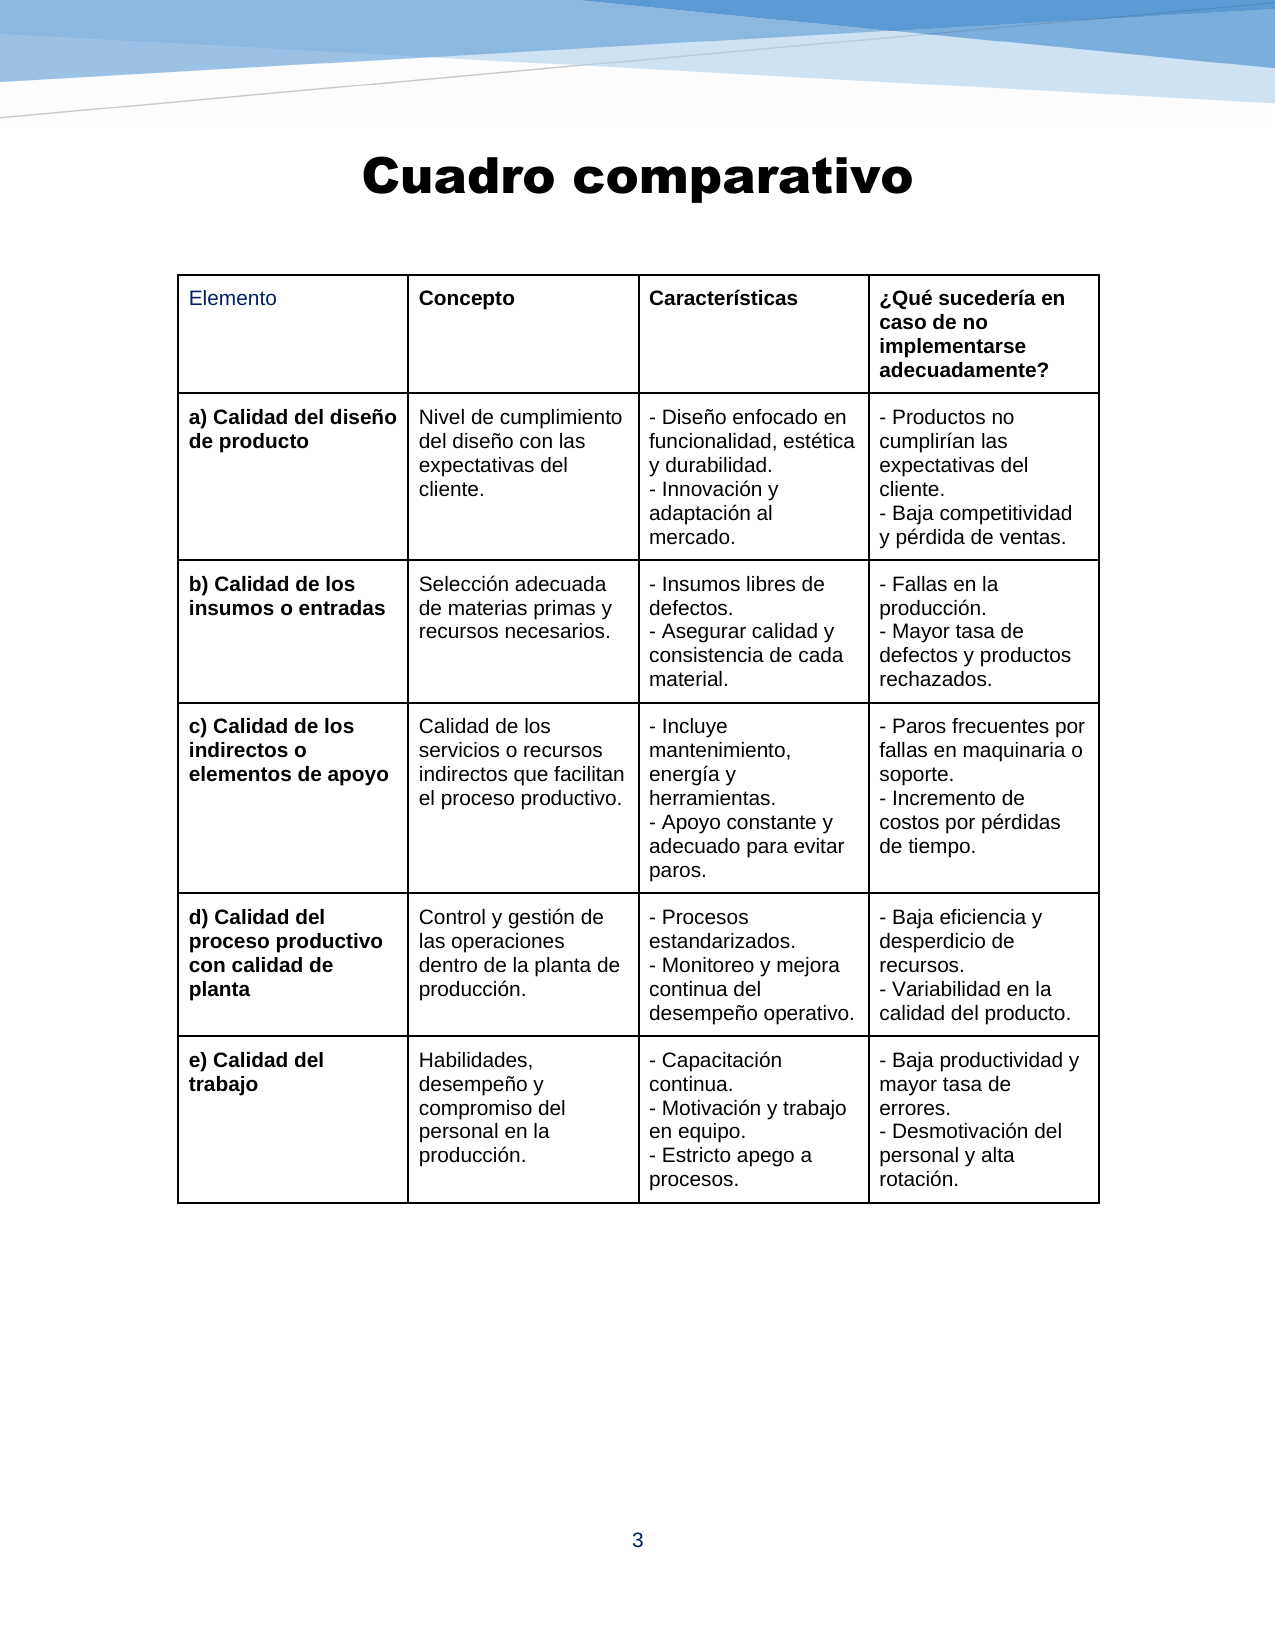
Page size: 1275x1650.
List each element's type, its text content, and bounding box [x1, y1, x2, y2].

picture [0, 0, 1275, 129]
text Cuadro comparativo [177, 148, 1098, 204]
